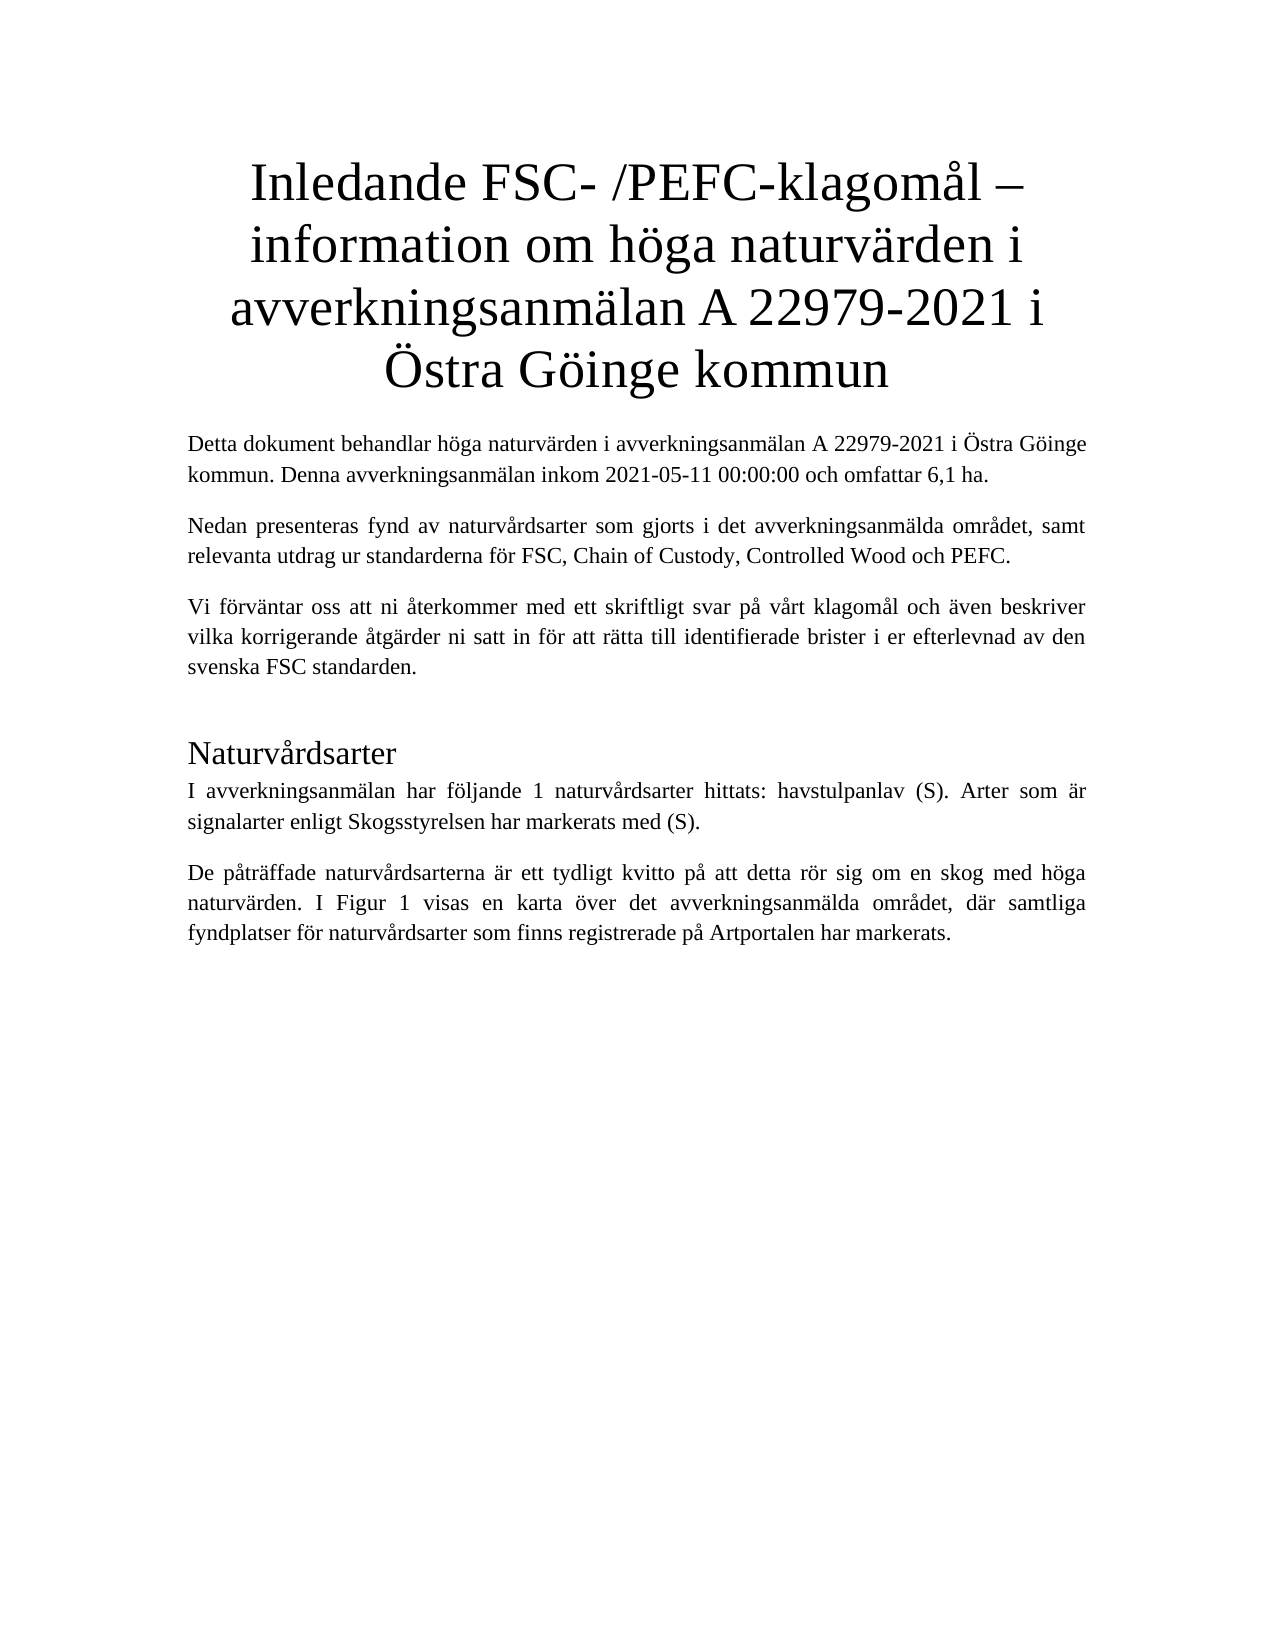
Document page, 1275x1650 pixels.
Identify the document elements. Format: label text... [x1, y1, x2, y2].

text I avverkningsanmälan har följande 1 naturvårdsarter hittats: havstulpanlav (S). Arter som är signalarter enligt Skogsstyrelsen har markerats med (S). [187, 778, 1087, 834]
title Inledande FSC- /PEFC-klagomål – information om höga naturvärden i avverkningsanmälan A 22979-2021 i Östra Göinge kommun [187, 150, 1087, 399]
subtitle Naturvårdsarter [187, 733, 1087, 772]
text Nedan presenteras fynd av naturvårdsarter som gjorts i det avverkningsanmälda området, samt relevanta utdrag ur standarderna för FSC, Chain of Custody, Controlled Wood och PEFC. [187, 512, 1087, 568]
text Detta dokument behandlar höga naturvärden i avverkningsanmälan A 22979-2021 i Östra Göinge kommun. Denna avverkningsanmälan inkom 2021-05-11 00:00:00 och omfattar 6,1 ha. [187, 430, 1087, 487]
text De påträffade naturvårdsarterna är ett tydligt kvitto på att detta rör sig om en skog med höga naturvärden. I Figur 1 visas en karta över det avverkningsanmälda området, där samtliga fyndplatser för naturvårdsarter som finns registrerade på Artportalen har markerats. [187, 859, 1087, 946]
text Vi förväntar oss att ni återkommer med ett skriftligt svar på vårt klagomål och även beskriver vilka korrigerande åtgärder ni satt in för att rätta till identifierade brister i er efterlevnad av den svenska FSC standarden. [187, 593, 1087, 680]
